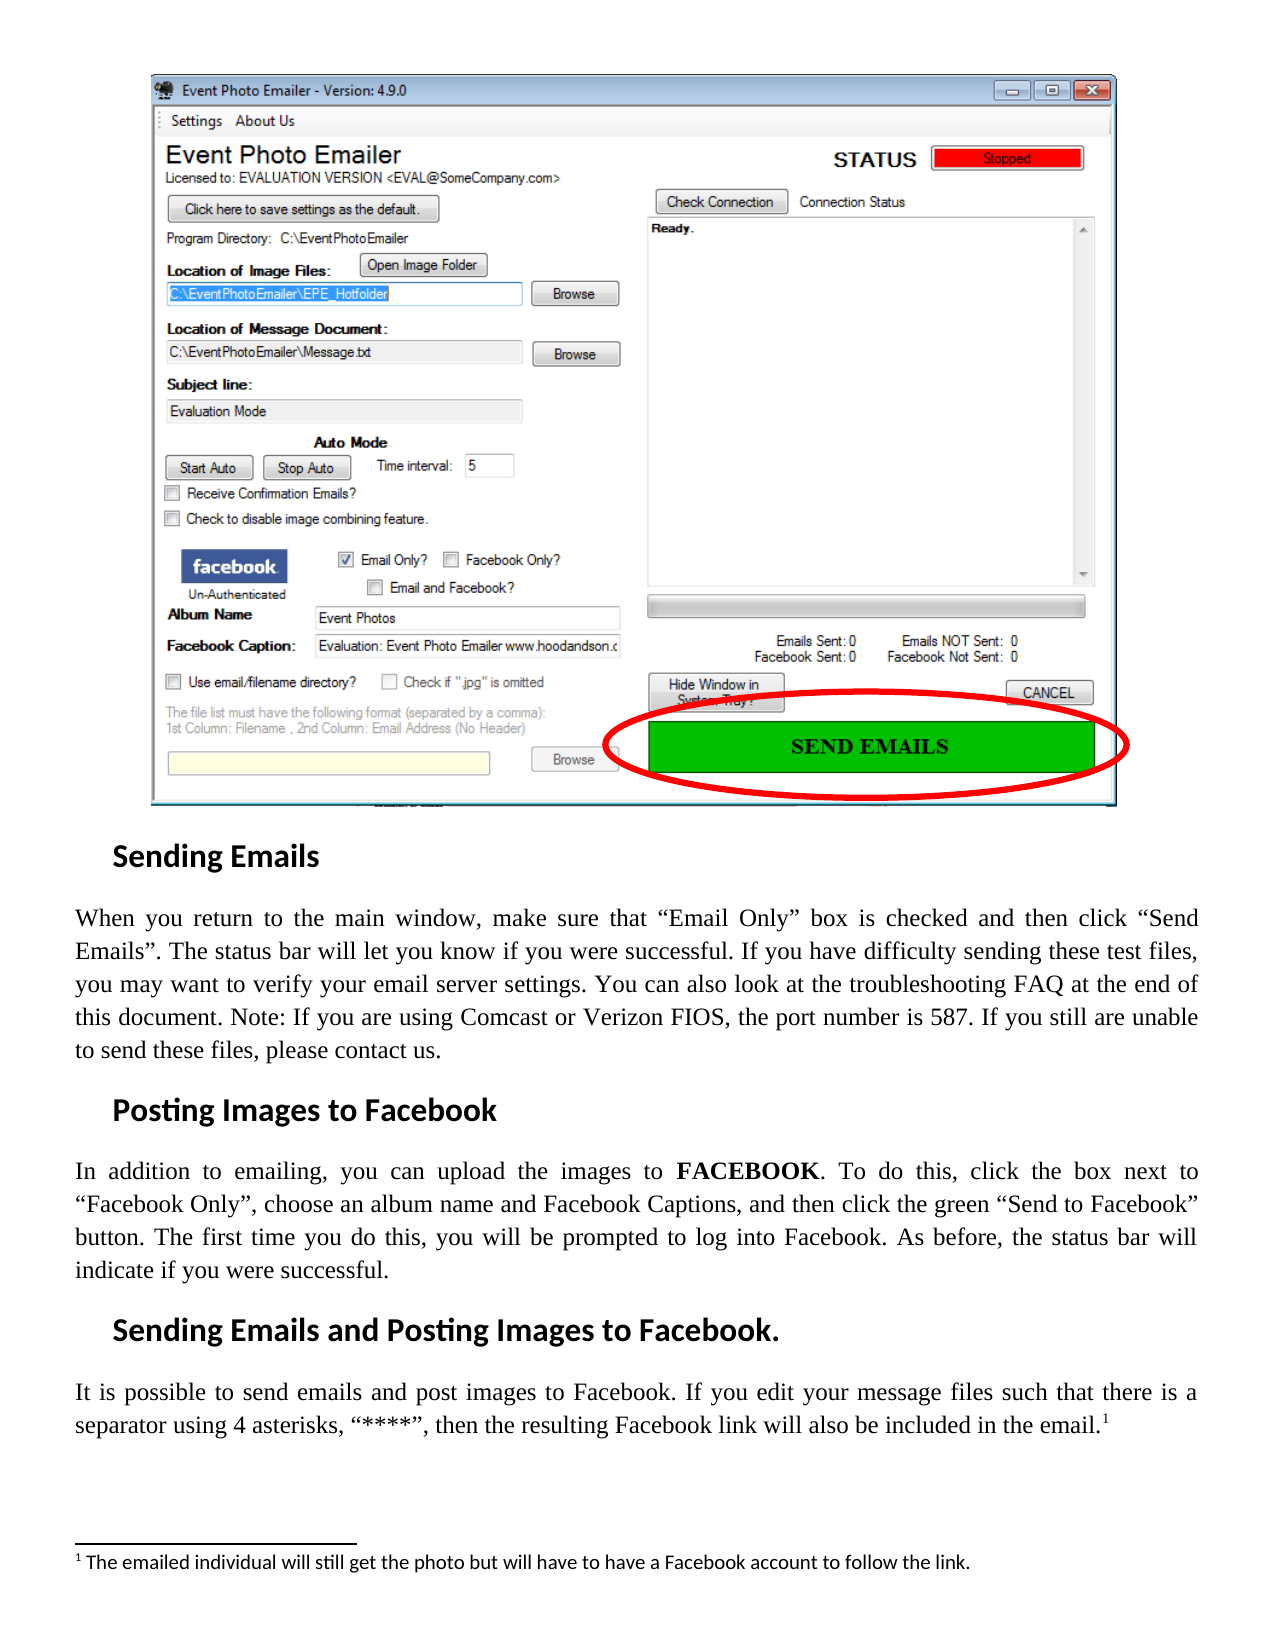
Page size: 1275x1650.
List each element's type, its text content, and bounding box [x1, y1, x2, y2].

picture [609, 695, 1117, 794]
text It is possible to send emails and post images to Facebook. If you edit your message files such that there is a separator using 4 asterisks, “****”, then the resulting Facebook link will also be included in the email. [75, 1377, 1200, 1438]
text In addition to emailing, you can upload the images to FACEBOOK. To do this, click the box next to “Facebook Only”, choose an album name and Facebook Captions, and then click the green “Send to Facebook” button. The first time you do this, you will be prompted to log into Facebook. As before, the status bar will indicate if you were successful. [75, 1156, 1200, 1284]
list Sending Emails [112, 835, 1200, 876]
list Sending Emails and Posting Images to Facebook. [112, 1309, 1200, 1350]
text When you return to the main window, make sure that “Email Only” box is checked and then click “Send Emails”. The status bar will let you know if you were successful. If you have difficulty sending these test files, you may want to verify your email server settings. You can also look at the troubleshooting FAQ at the end of this document. Note: If you are using Comcast or Verizon FIOS, the port number is 587. If you still are unable to send these files, please contact us. [75, 903, 1200, 1063]
picture [151, 74, 1117, 807]
list Posting Images to Facebook [112, 1089, 1200, 1129]
